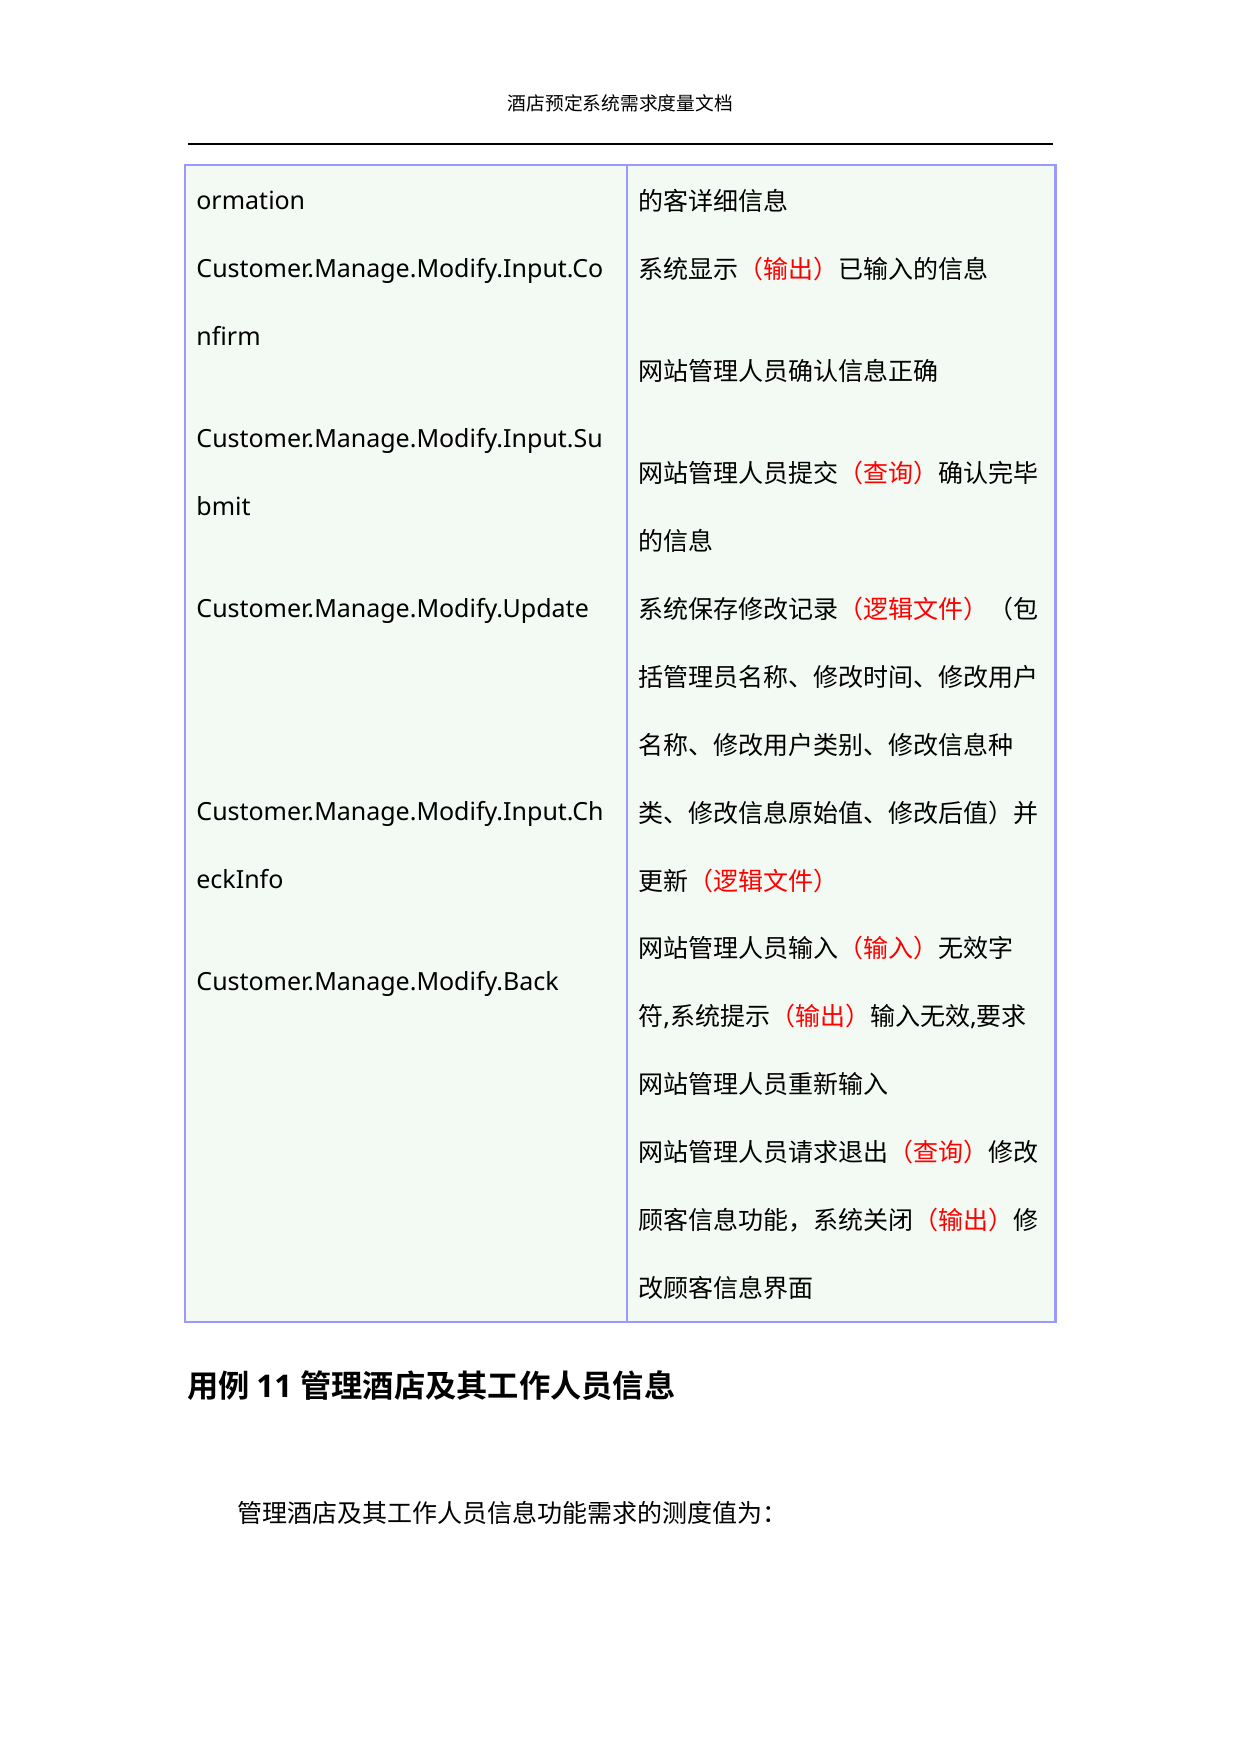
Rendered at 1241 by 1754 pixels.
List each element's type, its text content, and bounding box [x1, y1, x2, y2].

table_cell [628, 166, 1054, 1321]
subtitle 用例11 管理酒店及其工作人员信息 [187, 1350, 1053, 1418]
text 管理酒店及其工作人员信息功能需求的测度值为： [237, 1478, 1053, 1546]
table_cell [186, 166, 626, 1321]
